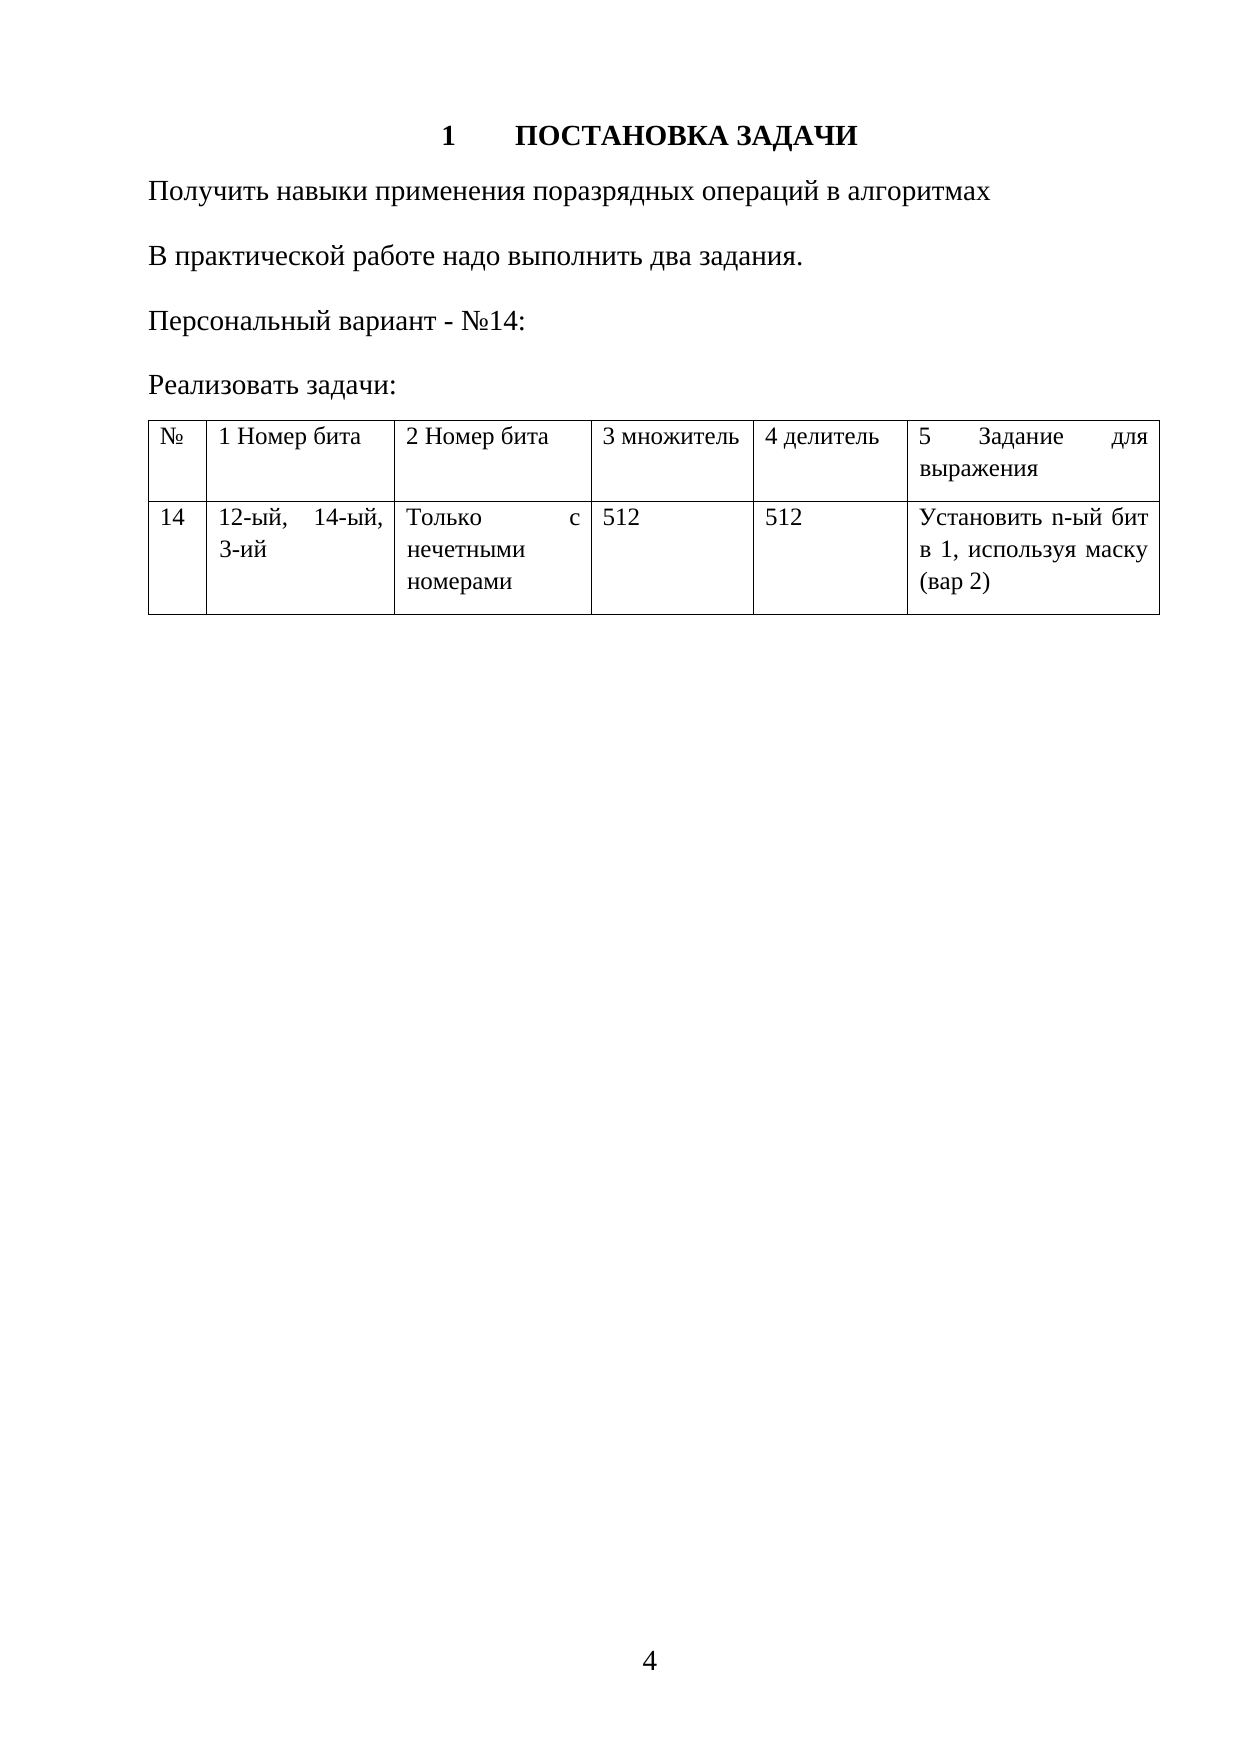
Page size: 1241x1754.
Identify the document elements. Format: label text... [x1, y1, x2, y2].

table_cell 512 [754, 502, 907, 613]
table_cell 12-ый, 14-ый, 3-ий [207, 502, 394, 613]
table_header 1 Номер бита [207, 421, 394, 501]
text В практической работе надо выполнить два задания. [148, 238, 1159, 271]
text Персональный вариант - №14: [148, 303, 1159, 336]
text Получить навыки применения поразрядных операций в алгоритмах [148, 173, 1159, 206]
subtitle ПОСТАНОВКА ЗАДАЧИ [148, 118, 1151, 152]
table_header 2 Номер бита [395, 421, 591, 501]
table_header 5 Задание для выражения [908, 421, 1159, 501]
table_cell 512 [592, 502, 753, 613]
table_cell 14 [149, 502, 206, 613]
table_header 3 множитель [592, 421, 753, 501]
table_cell Только с нечетными номерами [395, 502, 591, 613]
text Реализовать задачи: [148, 367, 1159, 401]
table_header № [149, 421, 206, 501]
table_cell Установить n-ый бит в 1, используя маску (вар 2) [908, 502, 1159, 613]
table_header 4 делитель [754, 421, 907, 501]
